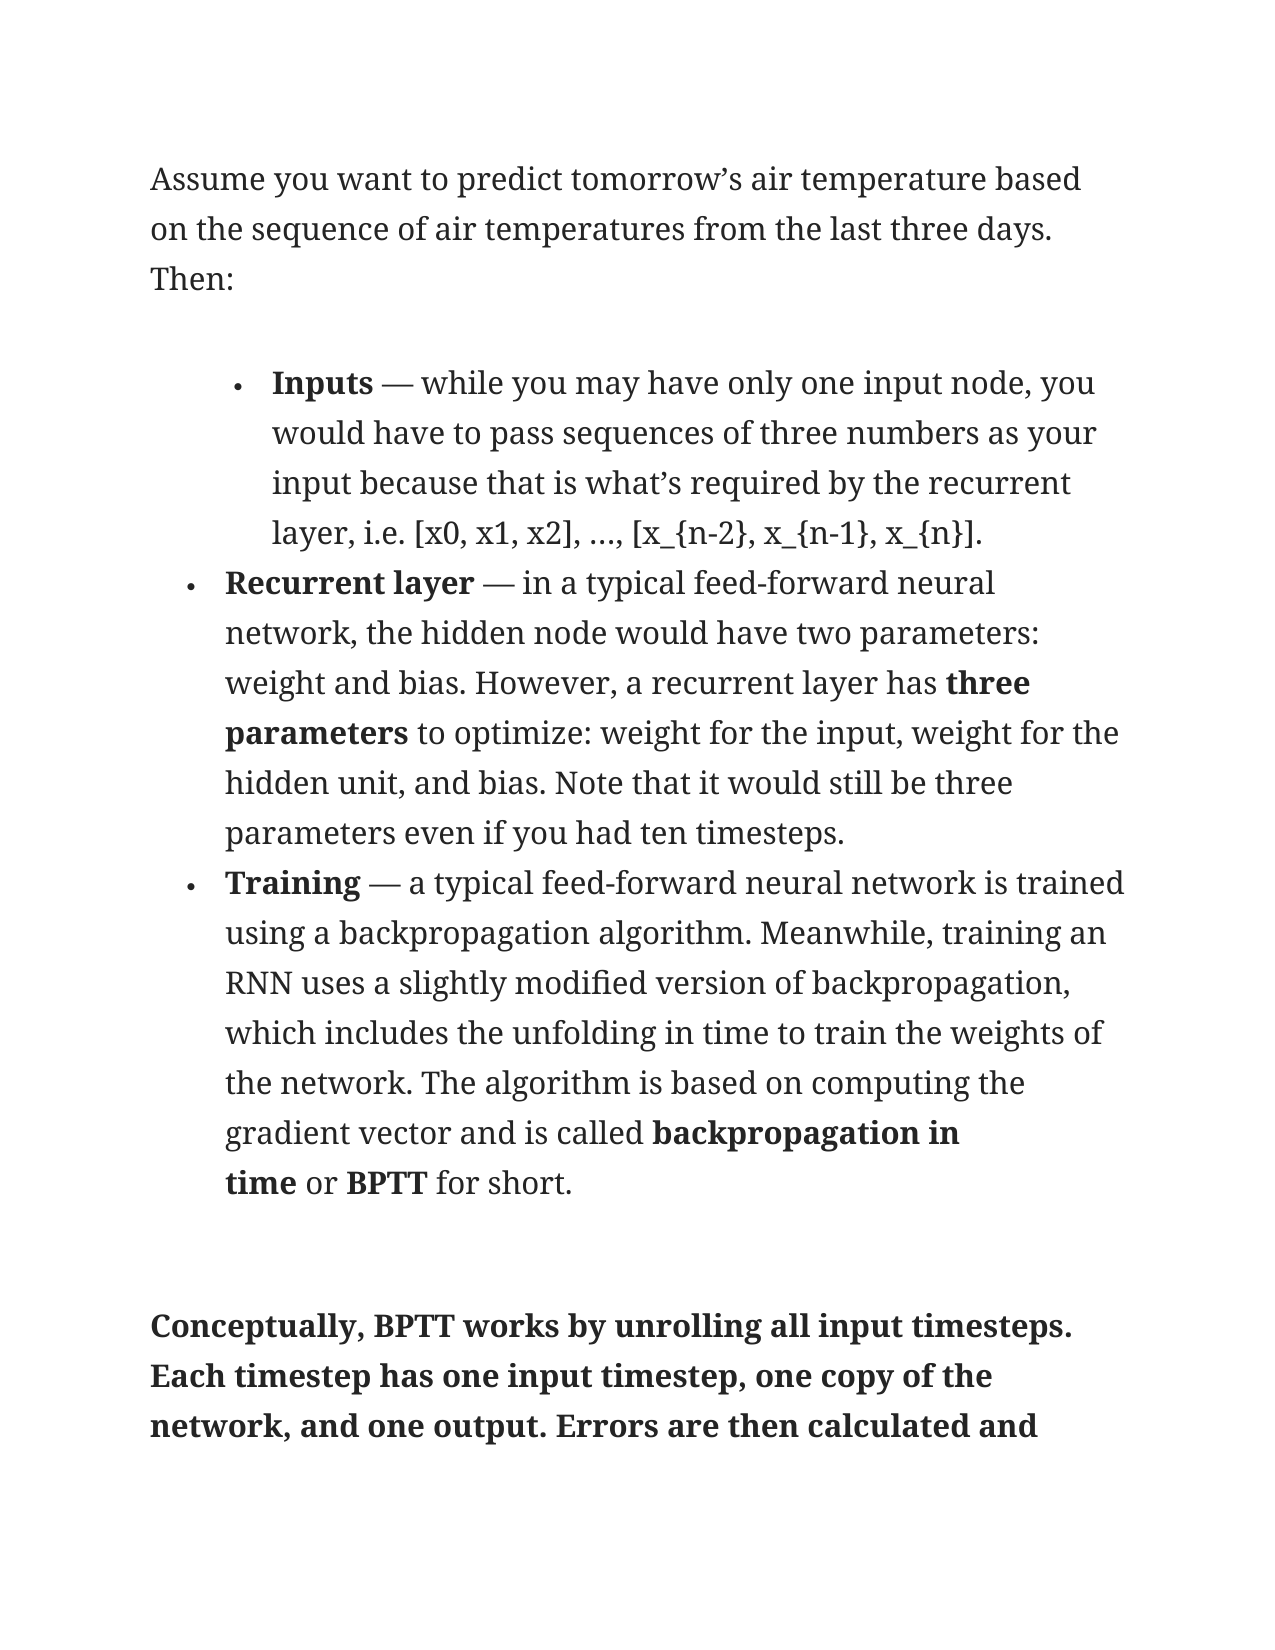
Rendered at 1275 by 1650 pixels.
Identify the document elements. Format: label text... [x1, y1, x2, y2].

list Training — a typical feed-forward neural network is trained using a backpropagation algorithm. Meanwhile, training an RNN uses a slightly modified version of backpropagation, which includes the unfolding in time to train the weights of the network. The algorithm is based on computing the gradient vector and is called backpropagation in time or BPTT for short. [187, 853, 1125, 1203]
text Assume you want to predict tomorrow’s air temperature based on the sequence of air temperatures from the last three days. Then: [150, 150, 1125, 300]
list Inputs — while you may have only one input node, you would have to pass sequences of three numbers as your input because that is what’s required by the recurrent layer, i.e. [x0, x1, x2], …, [x_{n-2}, x_{n-1}, x_{n}]. [234, 353, 1125, 553]
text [150, 1296, 1125, 1446]
list Recurrent layer — in a typical feed-forward neural network, the hidden node would have two parameters: weight and bias. However, a recurrent layer has three parameters to optimize: weight for the input, weight for the hidden unit, and bias. Note that it would still be three parameters even if you had ten timesteps. [187, 553, 1125, 853]
